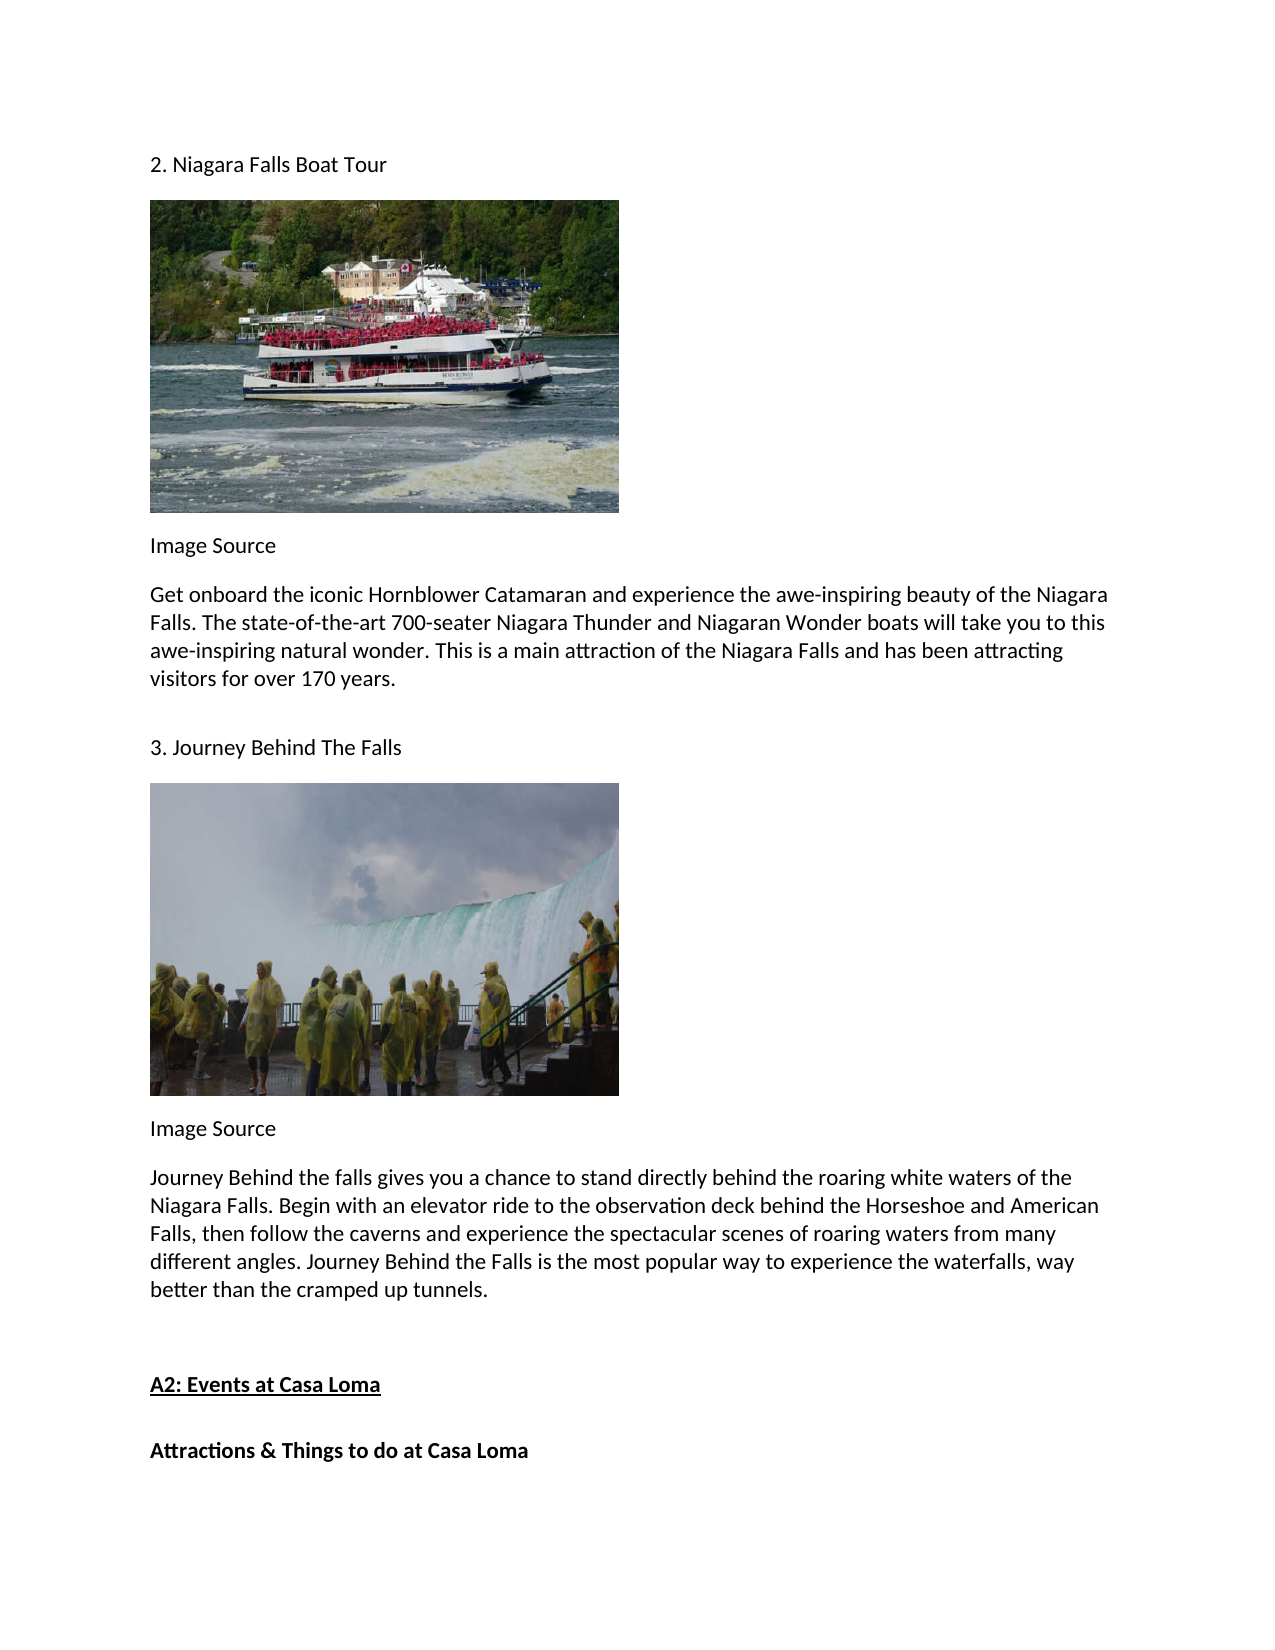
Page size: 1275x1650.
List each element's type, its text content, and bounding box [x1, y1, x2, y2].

subtitle 2. Niagara Falls Boat Tour [150, 150, 1125, 178]
text Journey Behind the falls gives you a chance to stand directly behind the roaring white waters of the Niagara Falls. Begin with an elevator ride to the observation deck behind the Horseshoe and American Falls, then follow the caverns and experience the spectacular scenes of roaring waters from many different angles. Journey Behind the Falls is the most popular way to experience the waterfalls, way better than the cramped up tunnels. [150, 1163, 1125, 1303]
subtitle 3. Journey Behind The Falls [150, 733, 1125, 761]
picture [150, 783, 619, 1096]
text A2: Events at Casa Loma [150, 1370, 1125, 1398]
text Get onboard the iconic Hornblower Catamaran and experience the awe-inspiring beauty of the Niagara Falls. The state-of-the-art 700-seater Niagara Thunder and Niagaran Wonder boats will take you to this awe-inspiring natural wonder. This is a main attraction of the Niagara Falls and has been attracting visitors for over 170 years. [150, 580, 1125, 692]
picture [150, 200, 619, 513]
text Image Source [150, 532, 1125, 560]
text Attractions & Things to do at Casa Loma [150, 1417, 1125, 1464]
text Image Source [150, 1114, 1125, 1142]
